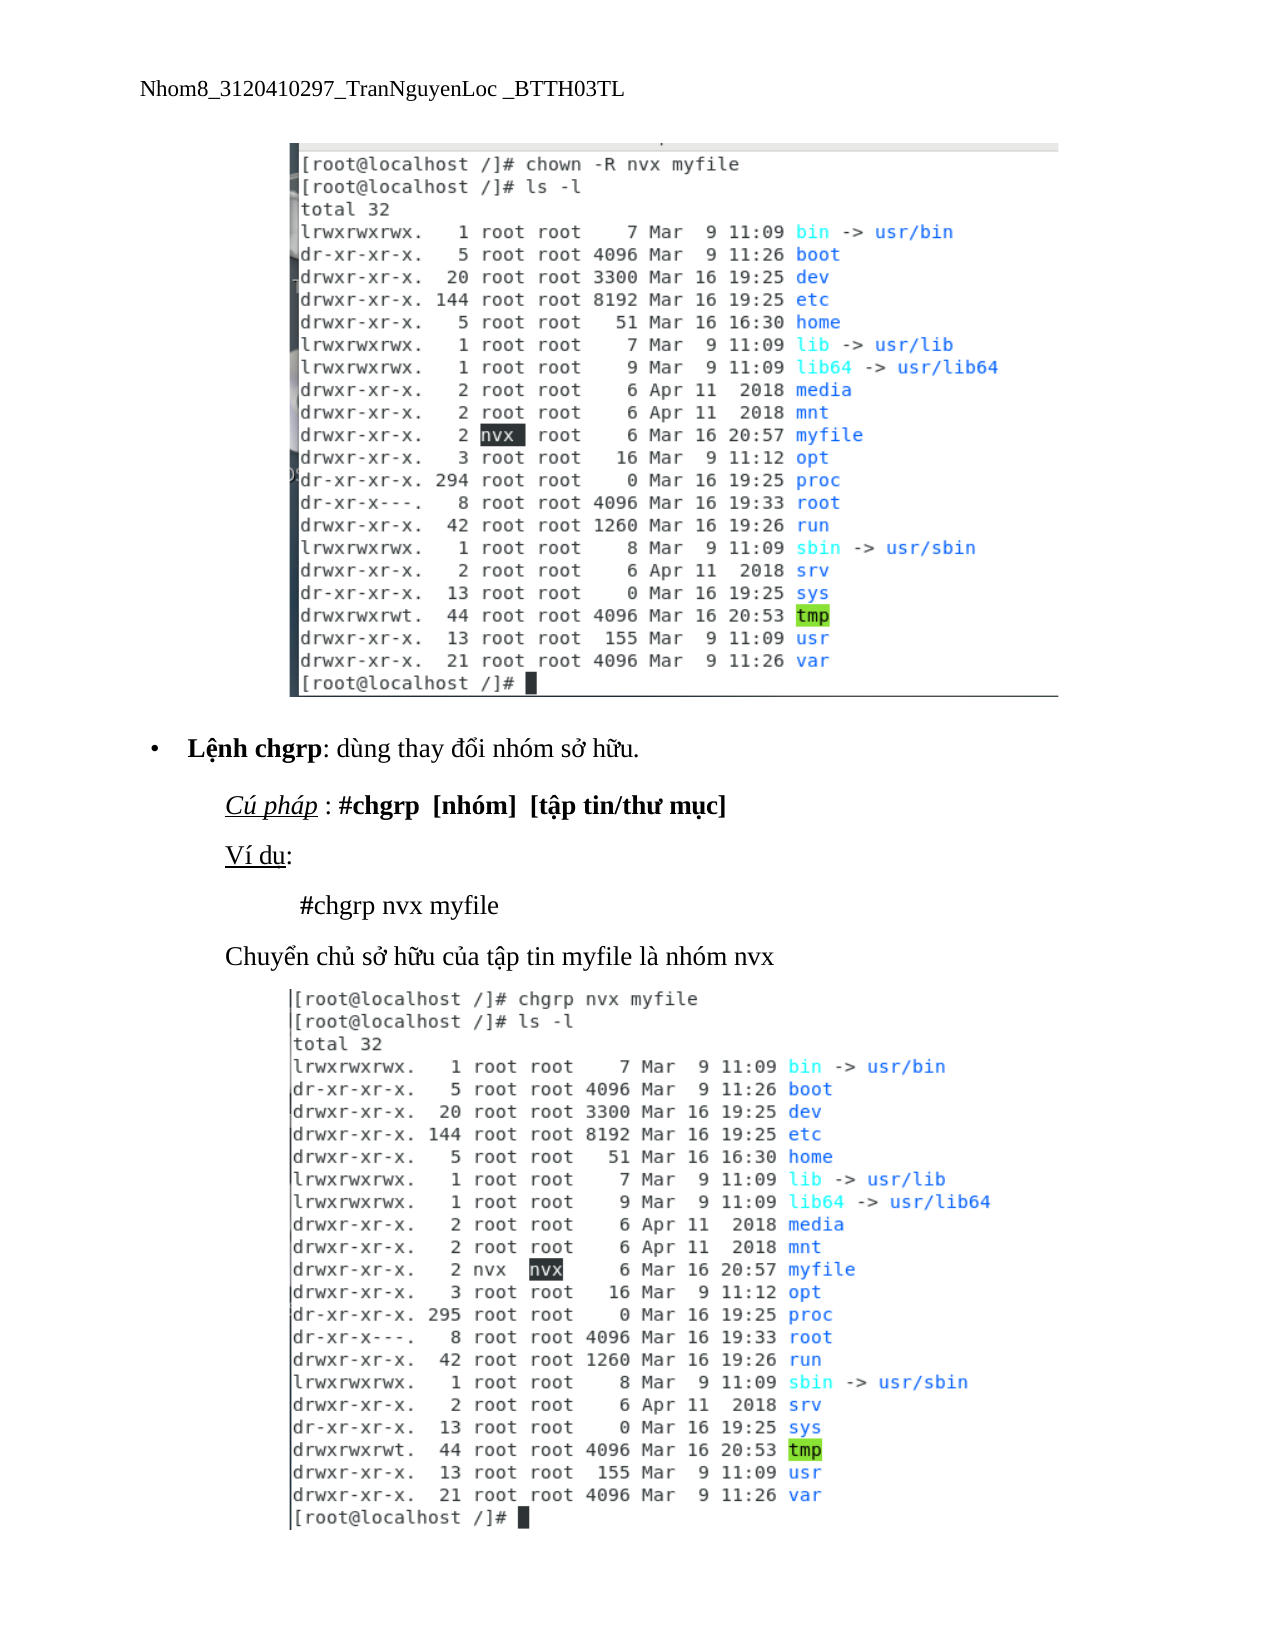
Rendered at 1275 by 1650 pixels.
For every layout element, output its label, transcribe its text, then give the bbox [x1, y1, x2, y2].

text Chuyển chủ sở hữu của tập tin myfile là nhóm nvx [225, 939, 1210, 971]
text Ví dụ: [225, 839, 1210, 870]
picture [289, 989, 1005, 1530]
picture [289, 143, 1059, 697]
list Lệnh chgrp: dùng thay đổi nhóm sở hữu. [150, 732, 1210, 763]
text Cú pháp : #chgrp [nhóm] [tập tin/thư mục] [225, 789, 1210, 820]
text #chgrp nvx myfile [300, 889, 1210, 921]
